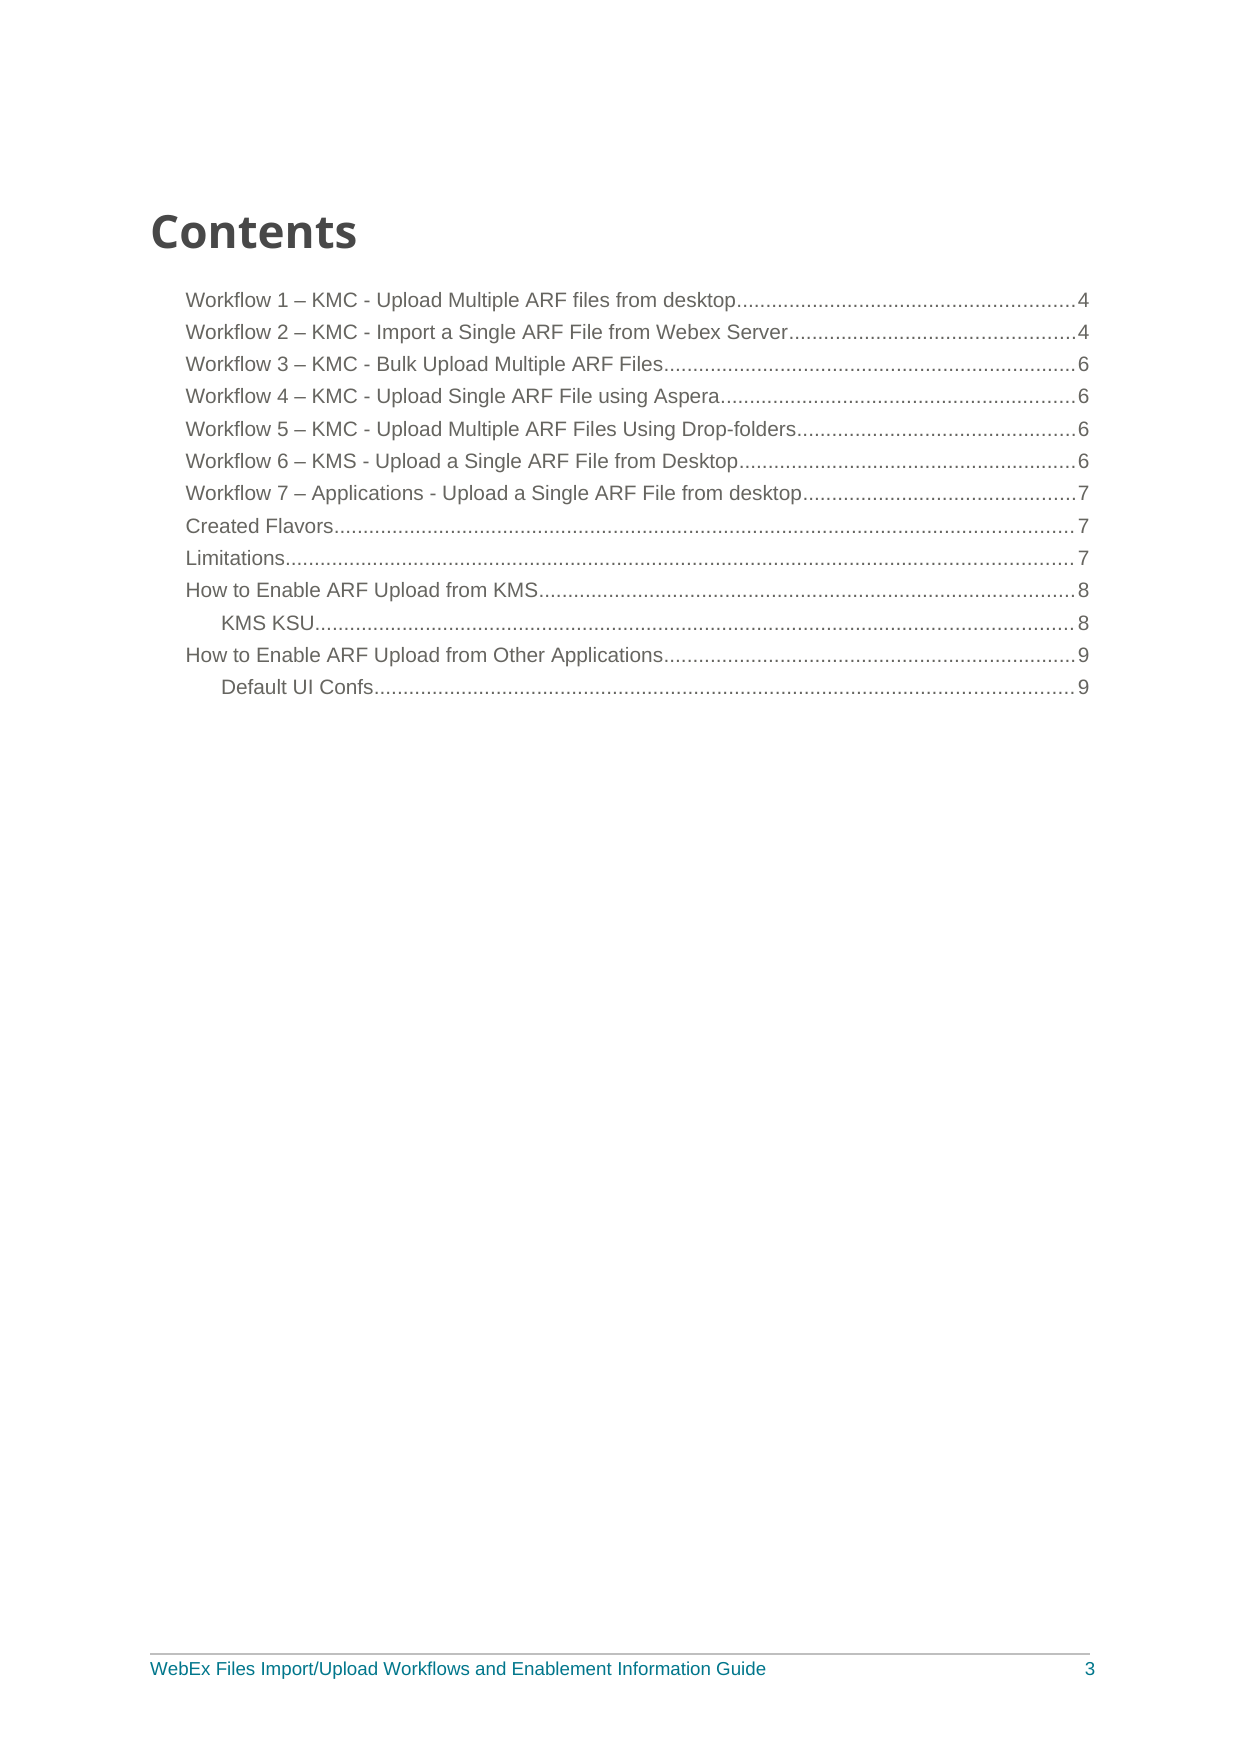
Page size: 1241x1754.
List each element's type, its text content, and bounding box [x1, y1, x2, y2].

text Created Flavors 7 [185, 513, 1090, 537]
text Workflow 1 – KMC - Upload Multiple ARF files from desktop 4 [185, 287, 1090, 311]
text Limitations 7 [185, 546, 1090, 570]
text KMS KSU 8 [221, 610, 1090, 634]
text Workflow 4 – KMC - Upload Single ARF File using Aspera 6 [185, 384, 1090, 408]
text Workflow 3 – KMC - Bulk Upload Multiple ARF Files 6 [185, 352, 1090, 376]
text Workflow 7 – Applications - Upload a Single ARF File from desktop 7 [185, 481, 1090, 505]
text Workflow 2 – KMC - Import a Single ARF File from Webex Server 4 [185, 320, 1090, 344]
text Workflow 6 – KMS - Upload a Single ARF File from Desktop 6 [185, 449, 1090, 473]
text Default UI Confs 9 [221, 675, 1090, 699]
subtitle Contents [150, 200, 1090, 262]
text How to Enable ARF Upload from KMS 8 [185, 578, 1090, 602]
text How to Enable ARF Upload from Other Applications 9 [185, 643, 1090, 667]
text Workflow 5 – KMC - Upload Multiple ARF Files Using Drop-folders 6 [185, 417, 1090, 441]
